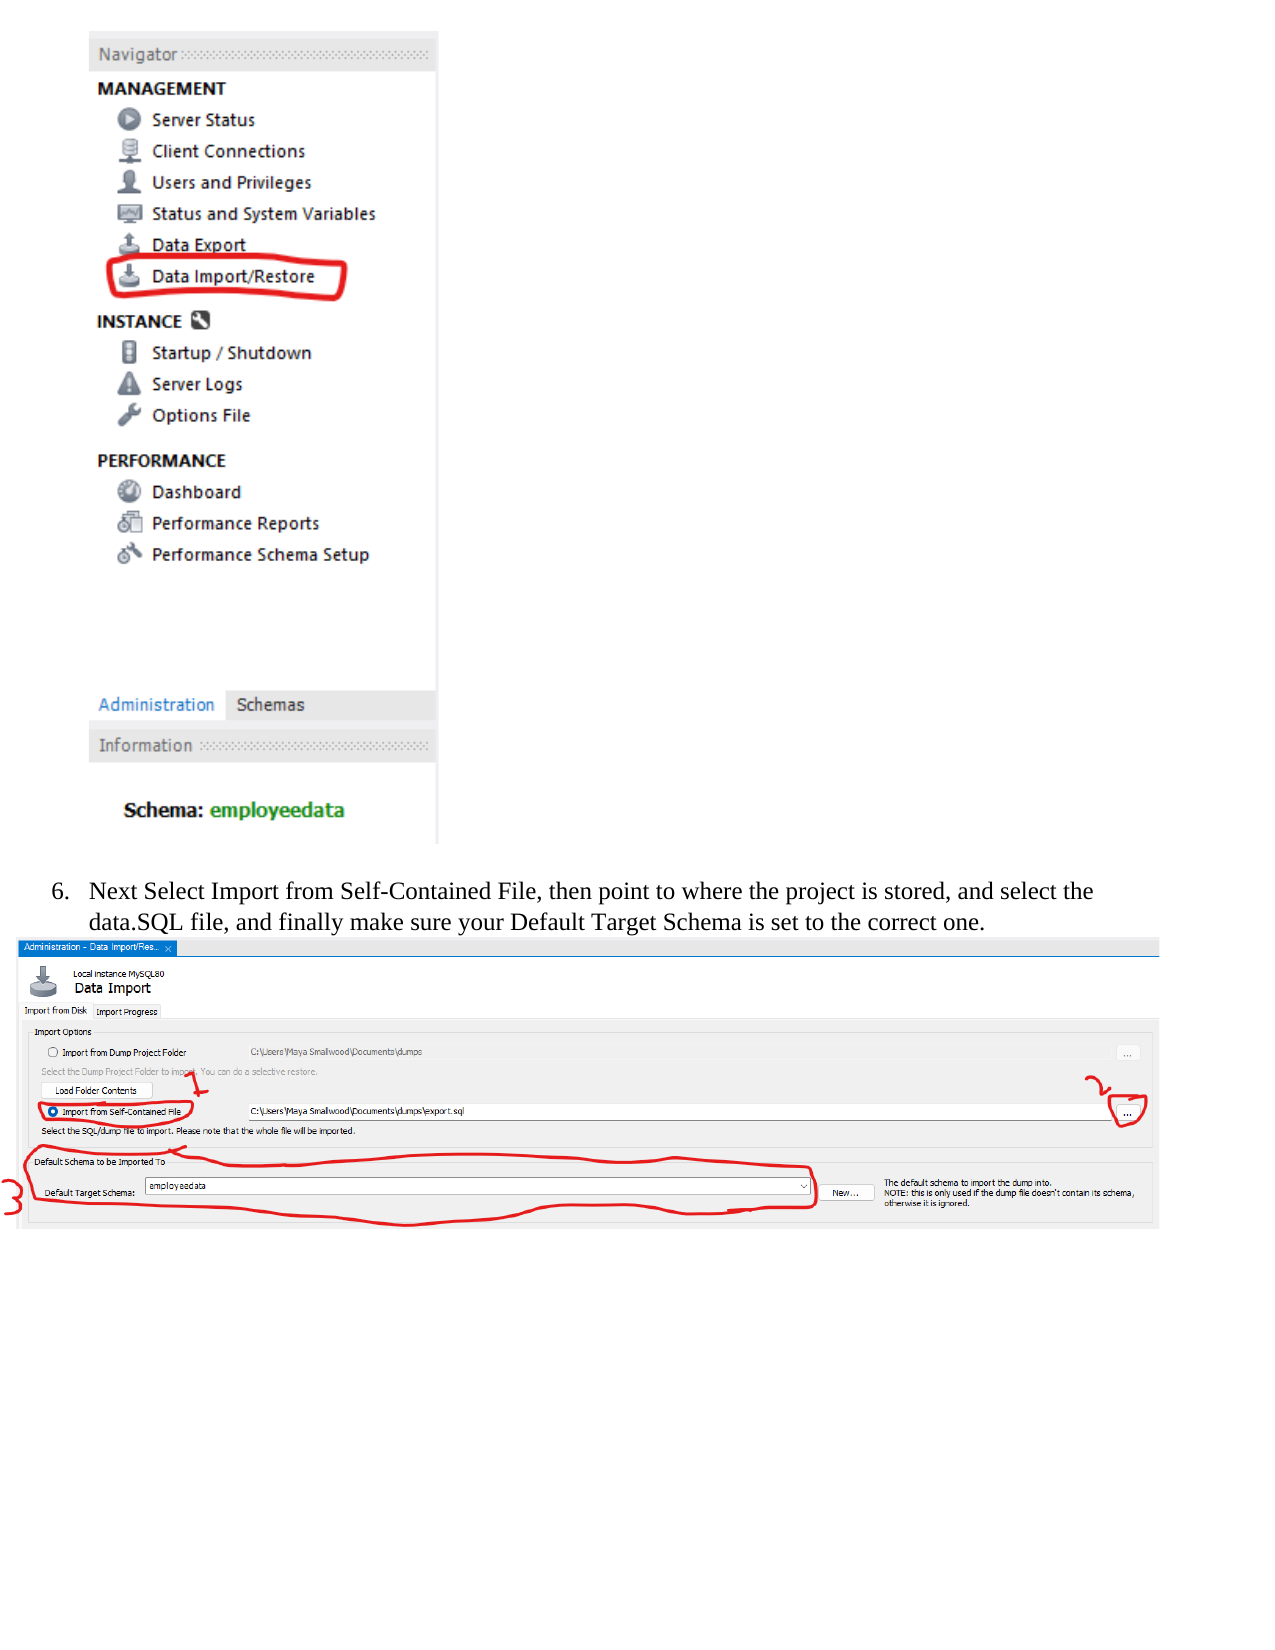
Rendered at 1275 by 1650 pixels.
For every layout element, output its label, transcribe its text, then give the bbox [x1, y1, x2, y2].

picture [88, 31, 439, 844]
list Next Select Import from Self-Contained File, then point to where the project is stored, and select the data.SQL file, and finally make sure your Default Target Schema is set to the correct one. [51, 876, 1174, 936]
picture [0, 937, 1160, 1229]
